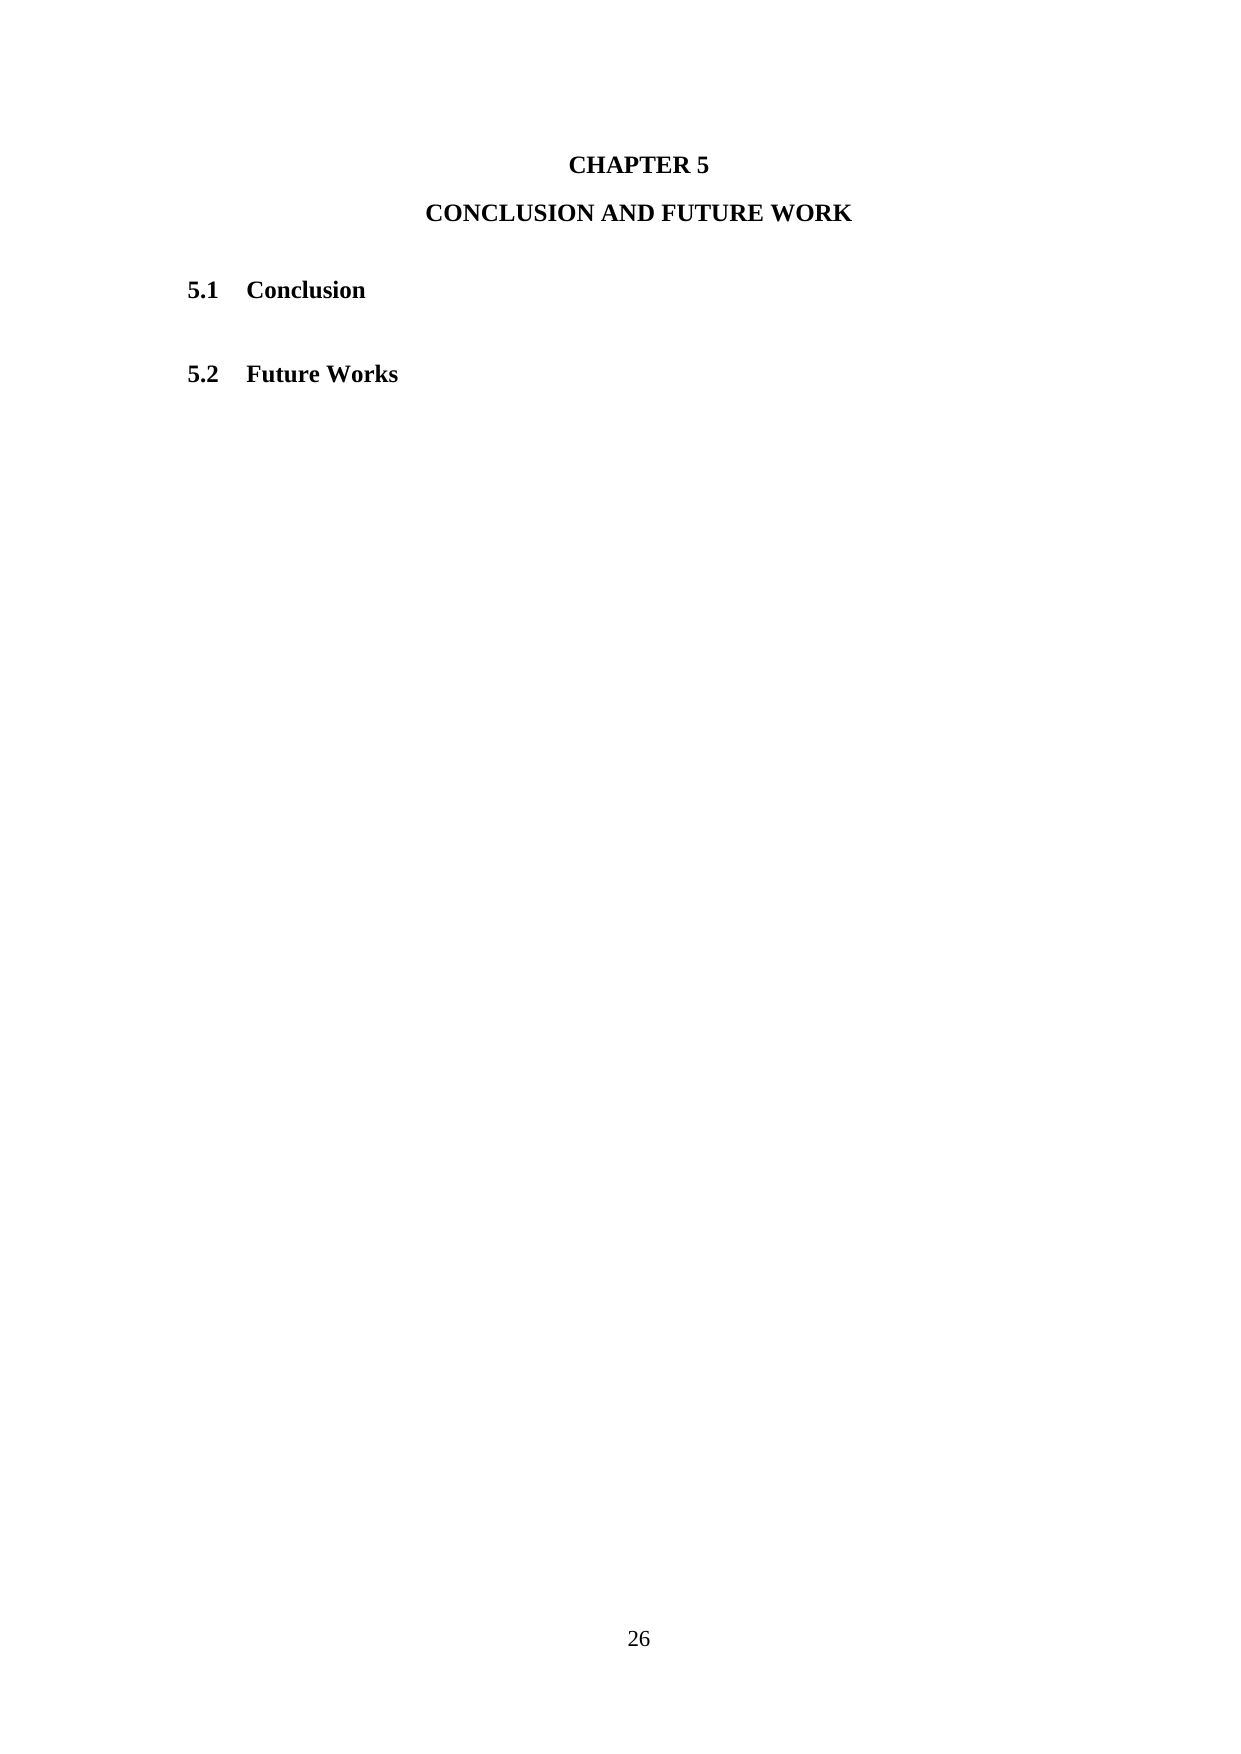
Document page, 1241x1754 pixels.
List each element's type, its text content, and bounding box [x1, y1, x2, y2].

subtitle 5.1 Conclusion [187, 276, 1090, 304]
subtitle CHAPTER 5 [187, 150, 1090, 179]
subtitle CONCLUSION AND FUTURE WORK [187, 198, 1090, 226]
subtitle 5.2 Future Works [187, 359, 1090, 388]
